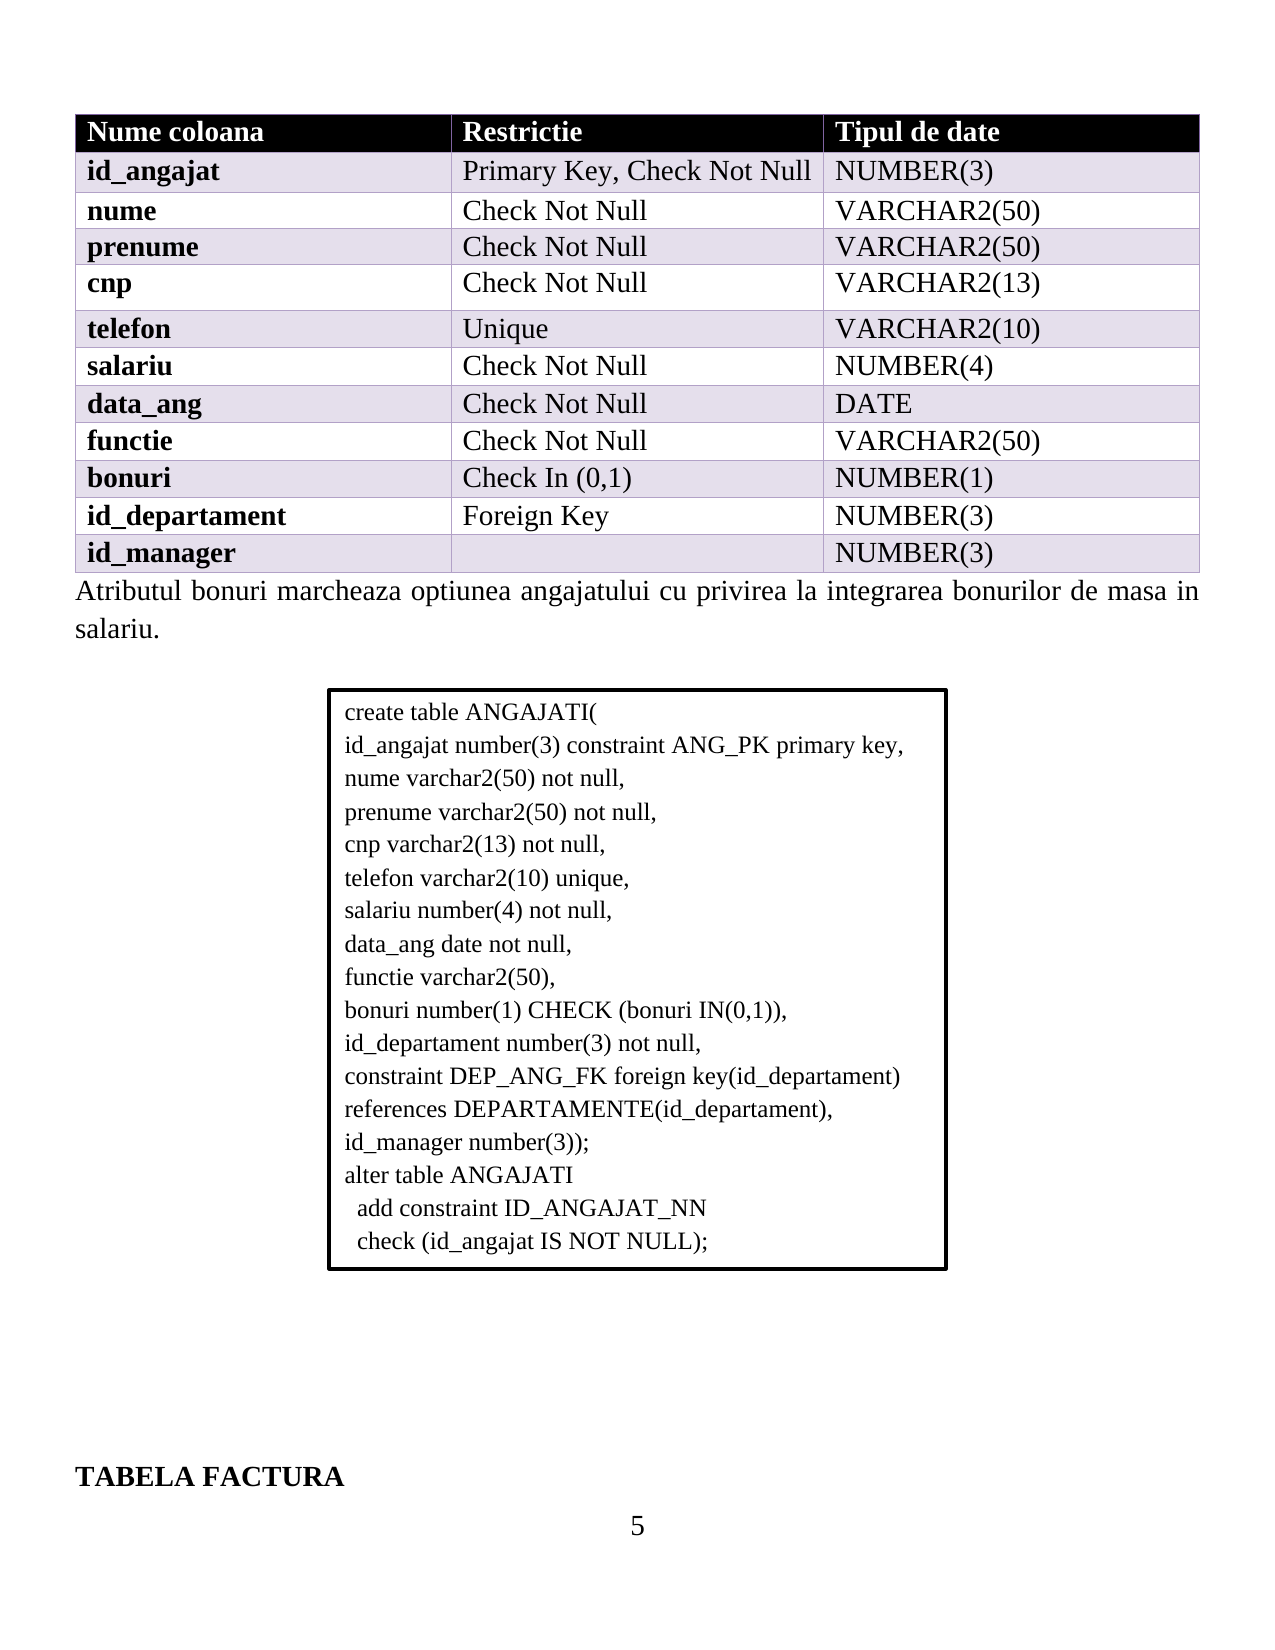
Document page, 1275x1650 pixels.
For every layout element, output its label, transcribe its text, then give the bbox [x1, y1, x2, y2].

table_cell VARCHAR2(50) [824, 193, 1199, 228]
text Atributul bonuri marcheaza optiunea angajatului cu privirea la integrarea bonurilor de masa in salariu. [75, 573, 1200, 645]
table_cell NUMBER(4) [824, 348, 1199, 385]
table_cell Check Not Null [452, 348, 823, 385]
table_cell NUMBER(3) [824, 498, 1199, 534]
table_cell VARCHAR2(10) [824, 311, 1199, 347]
table_cell Unique [452, 311, 823, 347]
table_cell NUMBER(3) [824, 153, 1199, 192]
table_cell NUMBER(3) [824, 535, 1199, 572]
table_cell Check Not Null [452, 386, 823, 422]
table_cell Check Not Null [452, 423, 823, 459]
table_cell Check Not Null [452, 229, 823, 264]
table_cell cnp [76, 265, 451, 310]
table_cell Check Not Null [452, 265, 823, 310]
table_cell id_manager [76, 535, 451, 572]
table_cell VARCHAR2(13) [824, 265, 1199, 310]
table_cell [452, 535, 823, 572]
table_cell data_ang [76, 386, 451, 422]
table_header Nume coloana [76, 115, 451, 152]
table_cell NUMBER(1) [824, 461, 1199, 497]
table_cell Check Not Null [452, 193, 823, 228]
table_header Restrictie [452, 115, 823, 152]
table_cell telefon [76, 311, 451, 347]
table_cell id_departament [76, 498, 451, 534]
table_cell functie [76, 423, 451, 459]
table_cell VARCHAR2(50) [824, 423, 1199, 459]
table_header Tipul de date [824, 115, 1199, 152]
table_cell DATE [824, 386, 1199, 422]
table_cell Foreign Key [452, 498, 823, 534]
table_cell Primary Key, Check Not Null [452, 153, 823, 192]
table_cell nume [76, 193, 451, 228]
table_cell prenume [76, 229, 451, 264]
table_cell bonuri [76, 461, 451, 497]
table_cell Check In (0,1) [452, 461, 823, 497]
table_cell VARCHAR2(50) [824, 229, 1199, 264]
table_cell salariu [76, 348, 451, 385]
text TABELA FACTURA [75, 1459, 1200, 1493]
table_cell id_angajat [76, 153, 451, 192]
